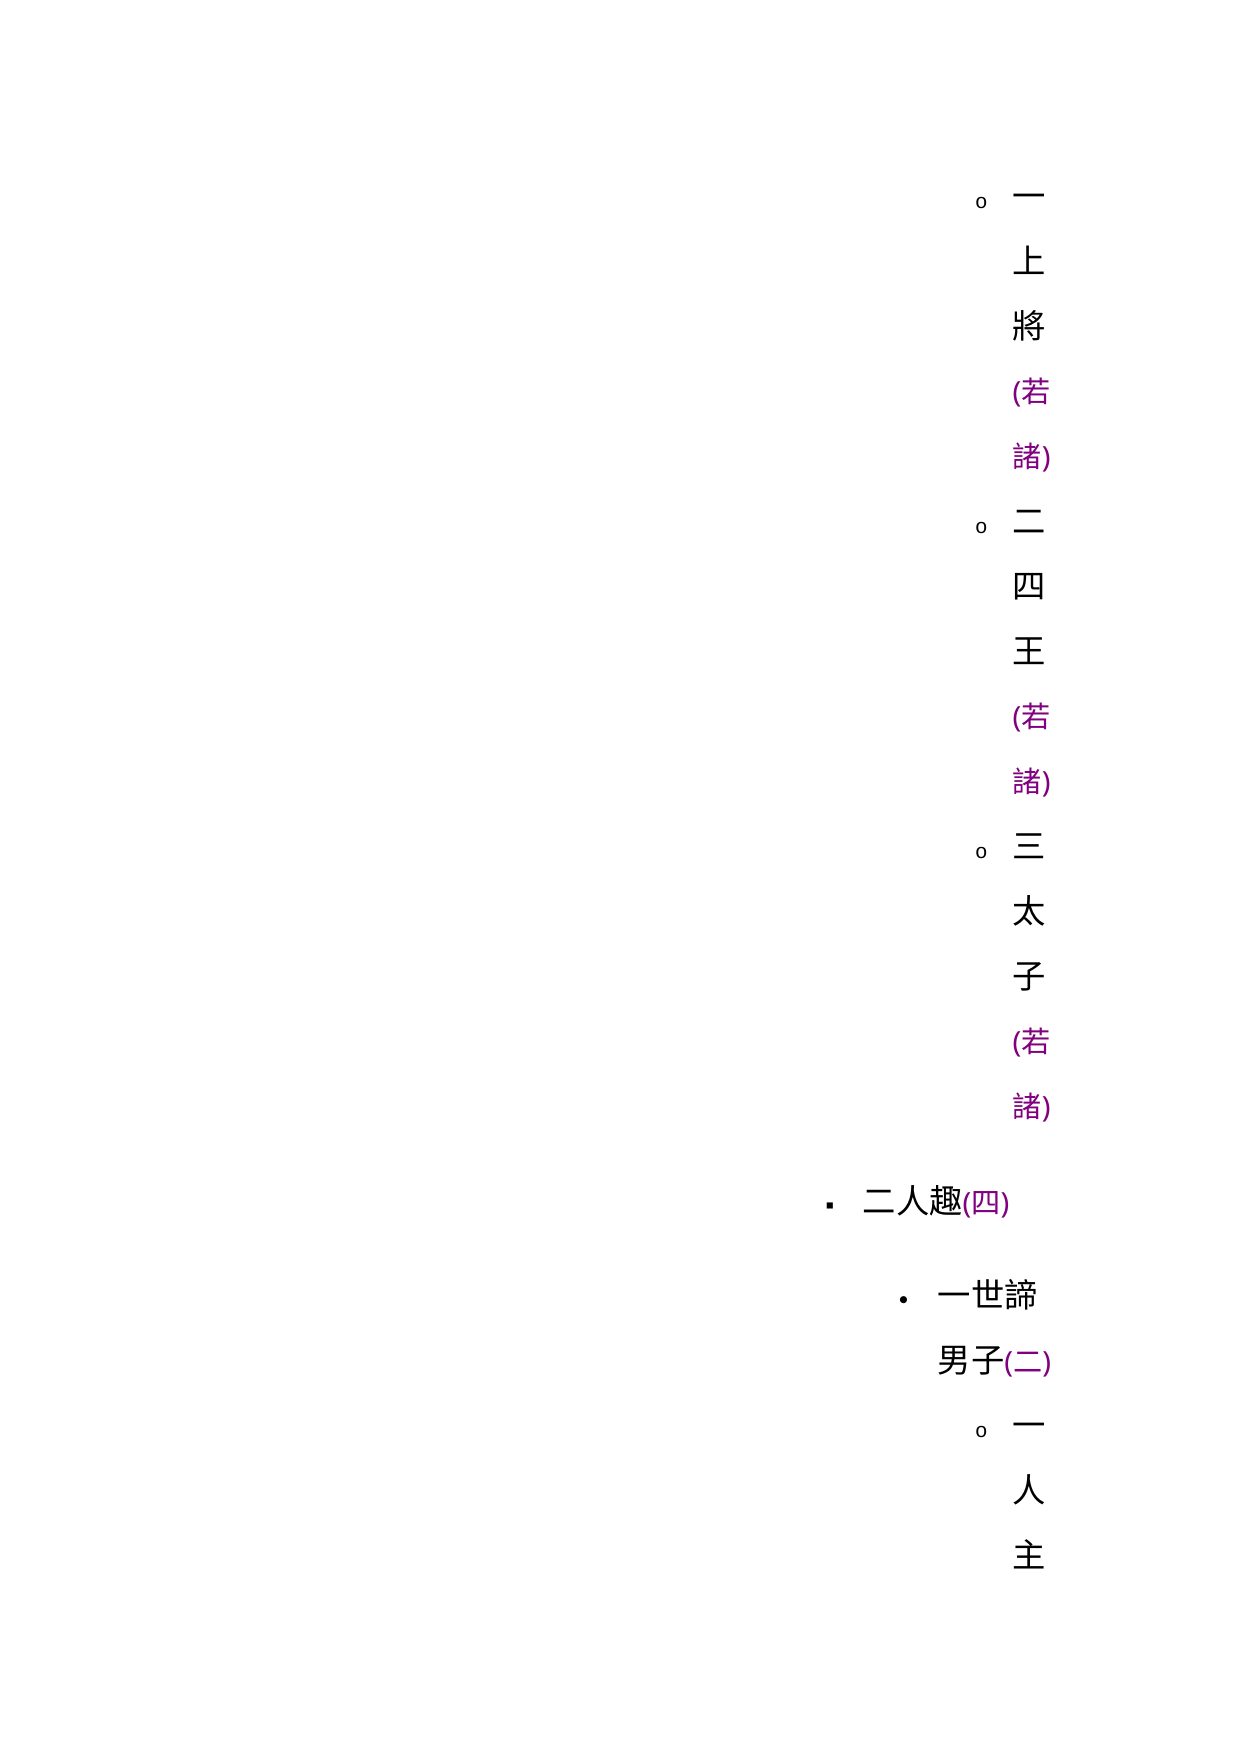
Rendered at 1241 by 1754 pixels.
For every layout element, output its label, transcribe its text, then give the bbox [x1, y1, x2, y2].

list 一上將(若諸) [975, 162, 1053, 487]
list 二人趣(四) [825, 1166, 1053, 1231]
list 三太子(若諸) [975, 812, 1053, 1137]
list 一人主(若諸) [975, 1390, 1053, 1585]
list 二四王(若諸) [975, 487, 1053, 812]
list 一世諦男子(二) [900, 1260, 1053, 1390]
